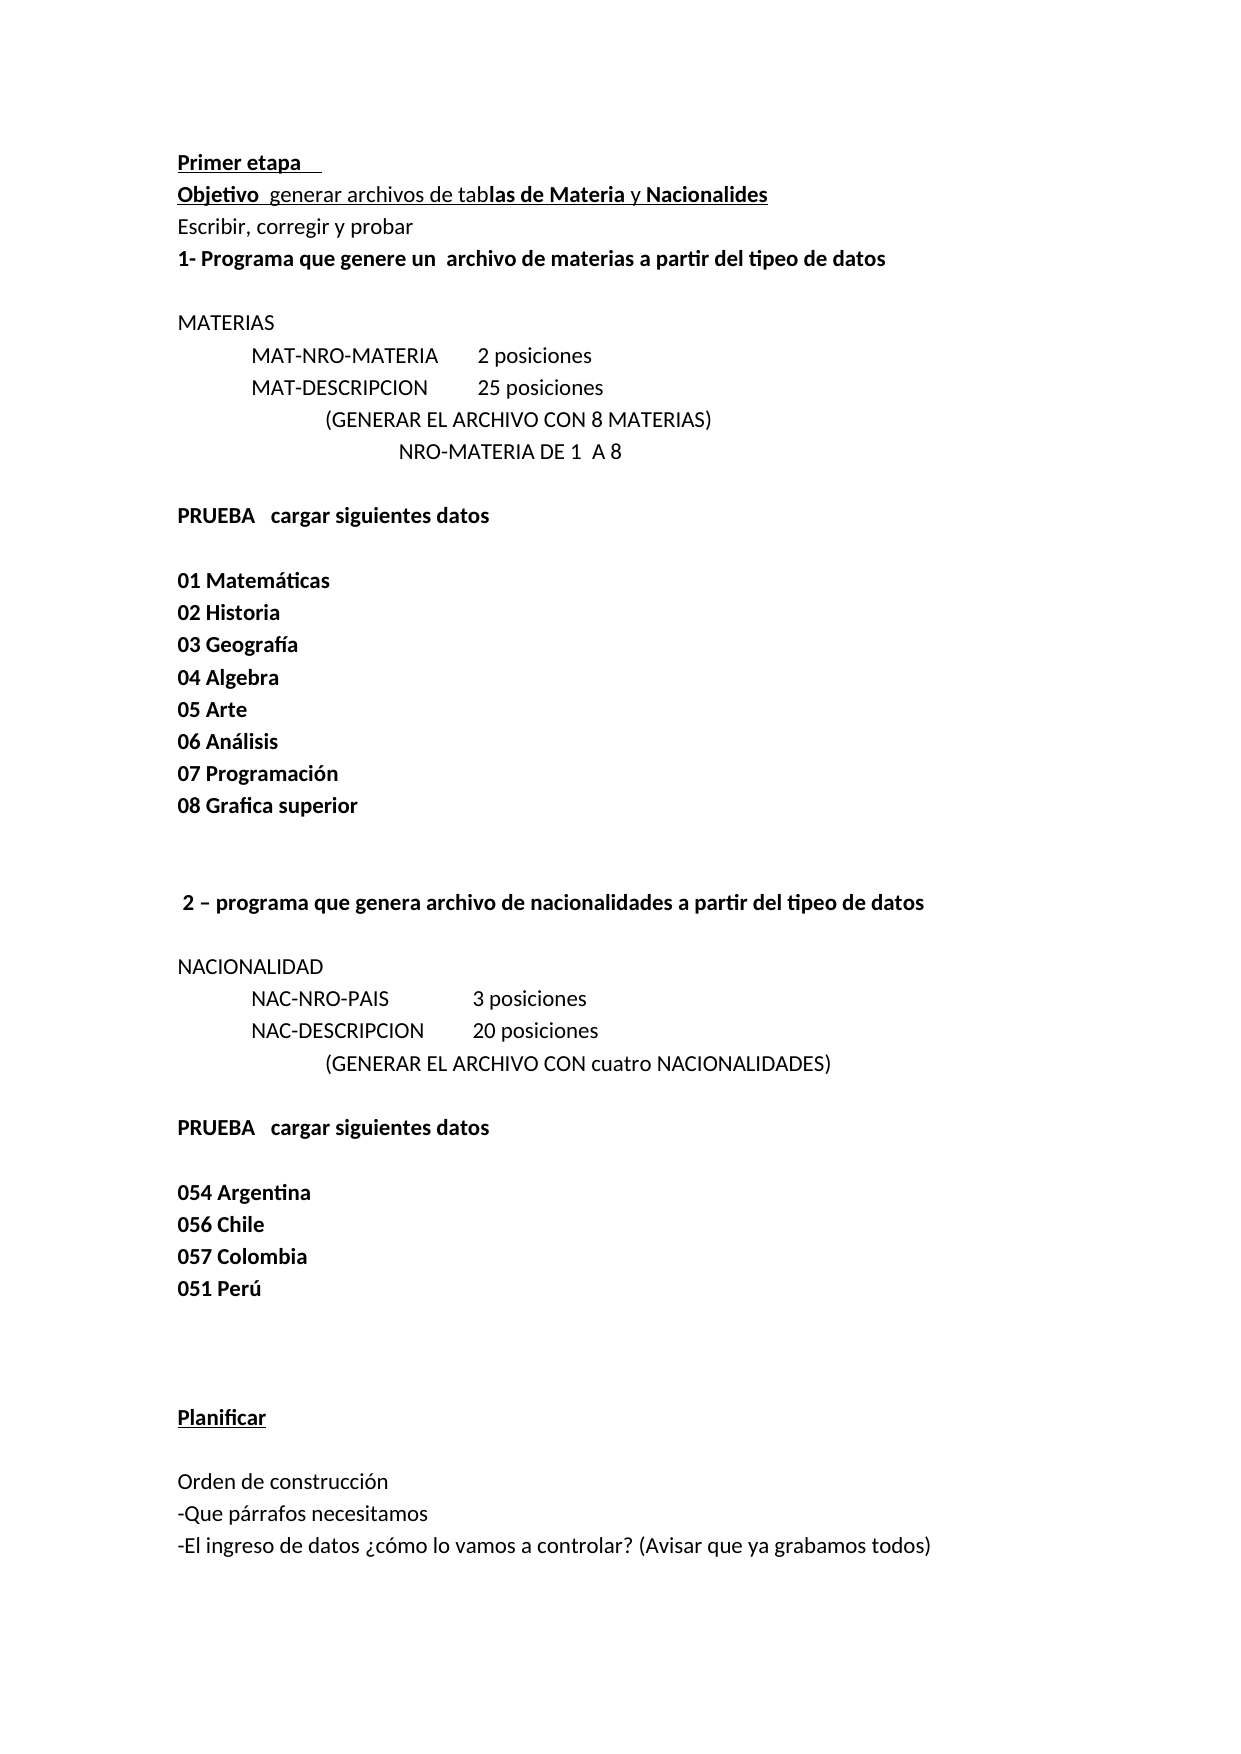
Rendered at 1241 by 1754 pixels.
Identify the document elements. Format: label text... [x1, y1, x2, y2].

text 07 Programación [177, 759, 1063, 787]
text 08 Grafica superior [177, 791, 1063, 819]
text -Que párrafos necesitamos [177, 1499, 1063, 1527]
text Objetivo generar archivos de tablas de Materia y Nacionalides [177, 180, 1063, 208]
text Escribir, corregir y probar [177, 212, 1063, 240]
text NACIONALIDAD [177, 952, 1063, 980]
text PRUEBA cargar siguientes datos [177, 1113, 1063, 1141]
text 1- Programa que genere un archivo de materias a partir del tipeo de datos [177, 244, 1063, 272]
text NRO-MATERIA DE 1 A 8 [177, 437, 1063, 465]
text MATERIAS [177, 308, 1063, 337]
text (GENERAR EL ARCHIVO CON 8 MATERIAS) [177, 405, 1063, 433]
text NAC-DESCRIPCION 20 posiciones [177, 1017, 1063, 1045]
text 02 Historia [177, 598, 1063, 626]
text MAT-NRO-MATERIA 2 posiciones [177, 341, 1063, 369]
text Planificar [177, 1403, 1063, 1431]
text Primer etapa [177, 148, 1063, 176]
text MAT-DESCRIPCION 25 posiciones [177, 373, 1063, 401]
text NAC-NRO-PAIS 3 posiciones [177, 984, 1063, 1012]
text (GENERAR EL ARCHIVO CON cuatro NACIONALIDADES) [177, 1049, 1063, 1077]
text 056 Chile [177, 1210, 1063, 1238]
text -El ingreso de datos ¿cómo lo vamos a controlar? (Avisar que ya grabamos todos) [177, 1532, 1063, 1560]
text 06 Análisis [177, 727, 1063, 755]
text PRUEBA cargar siguientes datos [177, 502, 1063, 530]
text 01 Matemáticas [177, 566, 1063, 594]
text 2 – programa que genera archivo de nacionalidades a partir del tipeo de datos [177, 888, 1063, 916]
text 05 Arte [177, 695, 1063, 723]
text 051 Perú [177, 1274, 1063, 1302]
text 057 Colombia [177, 1242, 1063, 1270]
text 054 Argentina [177, 1178, 1063, 1206]
text 03 Geografía [177, 630, 1063, 658]
text Orden de construcción [177, 1467, 1063, 1495]
text 04 Algebra [177, 663, 1063, 691]
